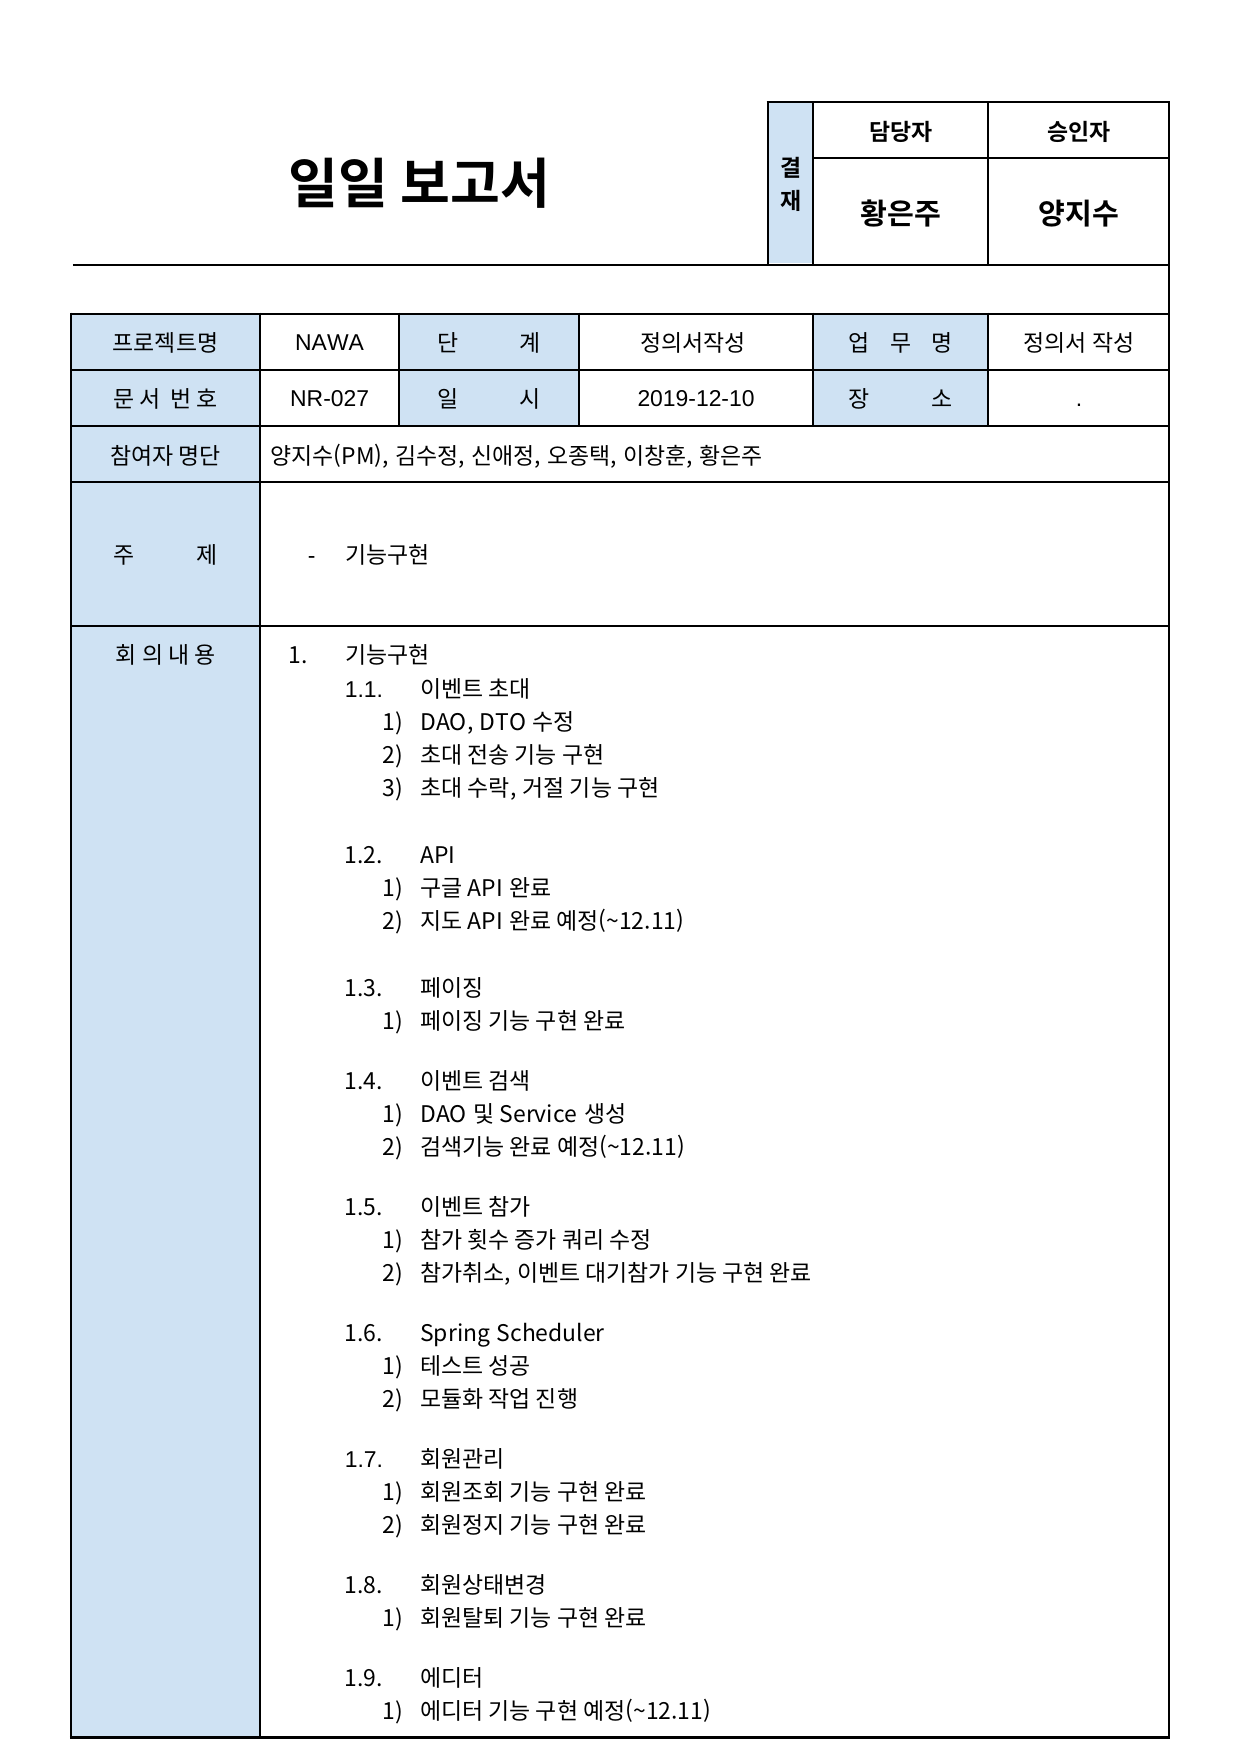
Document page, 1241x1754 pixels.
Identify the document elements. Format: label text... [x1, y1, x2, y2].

table_cell [814, 159, 987, 263]
table_cell [580, 315, 812, 369]
table_cell [814, 371, 987, 425]
table_cell [72, 315, 259, 369]
table_cell [400, 315, 578, 369]
table_cell 기능구현 [261, 483, 1168, 625]
table_header [814, 103, 987, 157]
table_header [71, 101, 767, 263]
table_cell 2019-12-10 [580, 371, 812, 425]
table_cell NR-027 [261, 371, 398, 425]
table_cell [989, 315, 1168, 369]
table_header [769, 103, 812, 263]
table_cell [72, 371, 259, 425]
table_cell [71, 264, 1168, 313]
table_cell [261, 627, 1168, 1736]
table_cell . [989, 371, 1168, 425]
table_cell [261, 427, 1168, 481]
table_cell NAWA [261, 315, 398, 369]
table_cell [72, 627, 259, 1736]
table_cell [400, 371, 578, 425]
table_cell [72, 427, 259, 481]
table_cell [72, 483, 259, 625]
table_cell [989, 159, 1168, 263]
table_cell [814, 315, 987, 369]
table_header [989, 103, 1168, 157]
